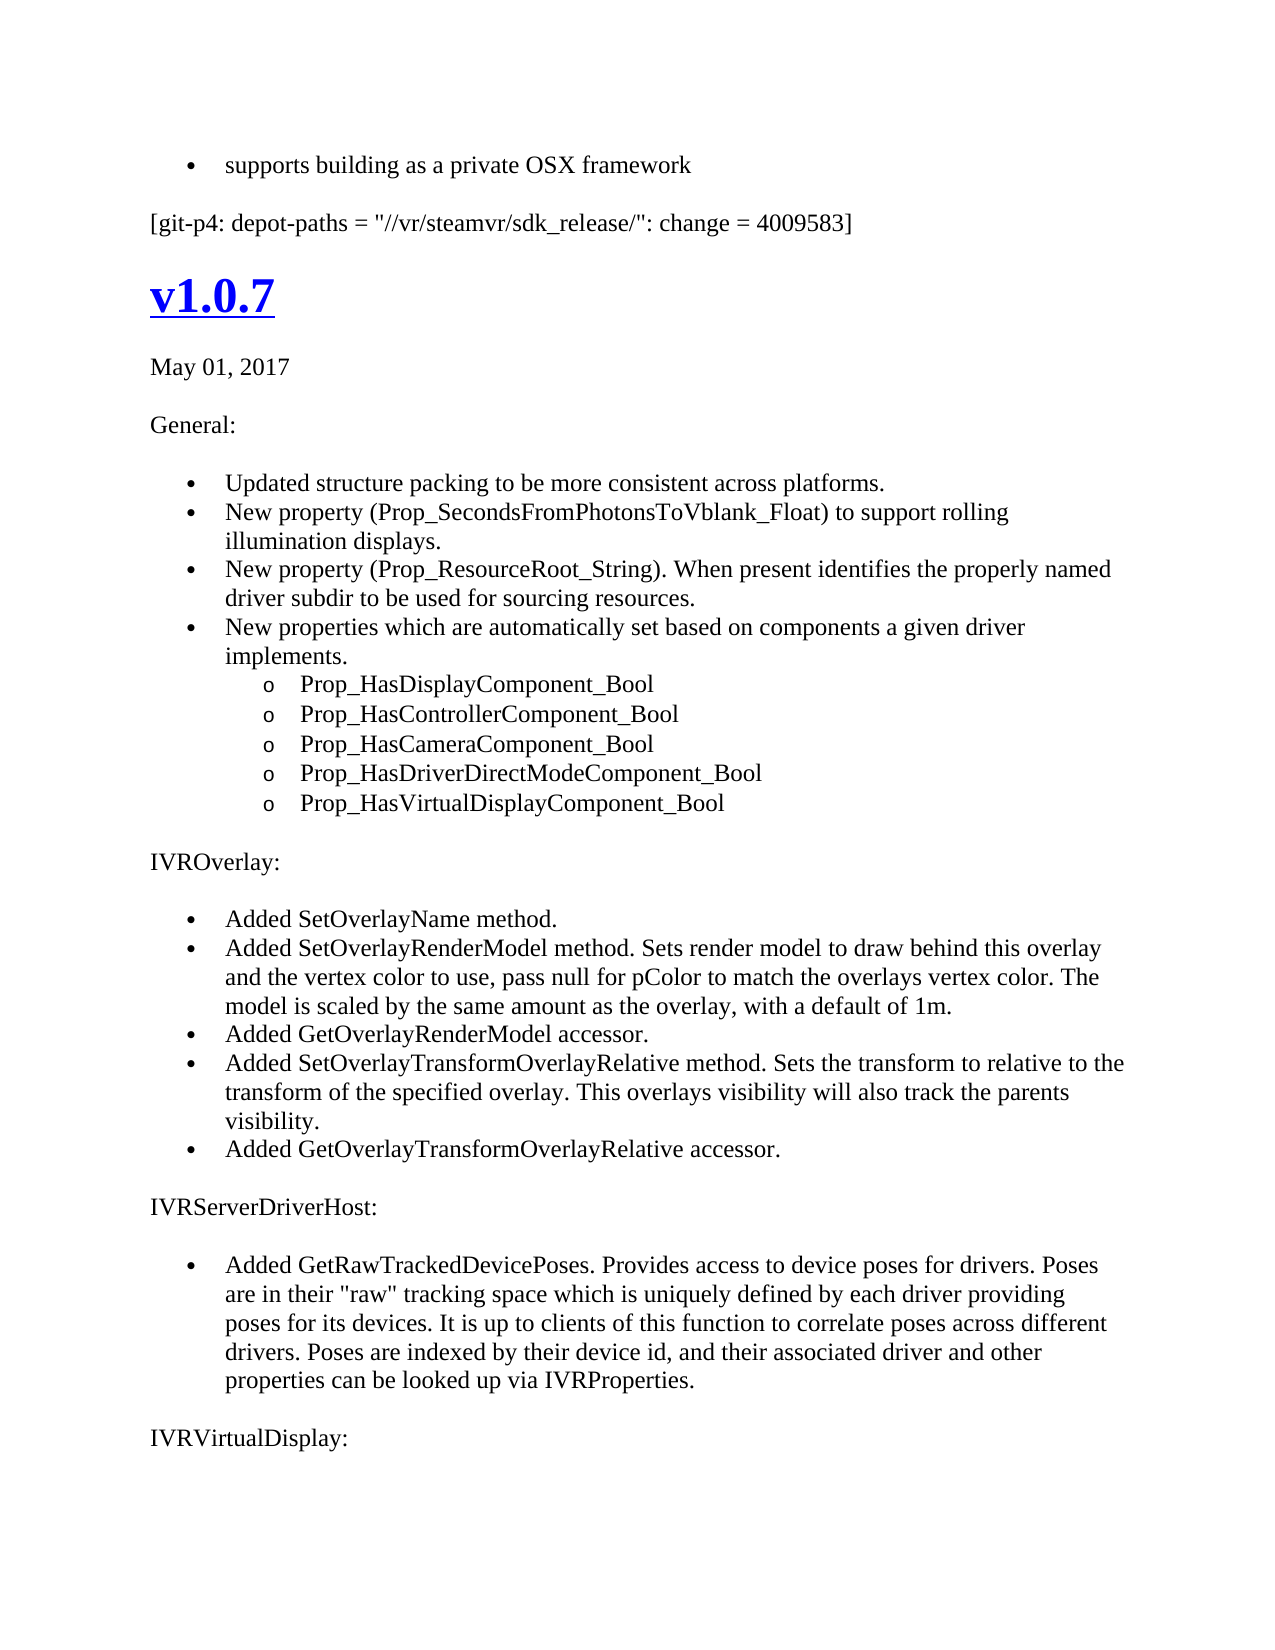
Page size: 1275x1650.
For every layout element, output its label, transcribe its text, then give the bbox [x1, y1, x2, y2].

text IVRVirtualDisplay: [150, 1423, 1125, 1452]
list Added SetOverlayRenderModel method. Sets render model to draw behind this overlay and the vertex color to use, pass null for pColor to match the overlays vertex color. The model is scaled by the same amount as the overlay, with a default of 1m. [187, 933, 1125, 1019]
list supports building as a private OSX framework [187, 150, 1125, 179]
list New properties which are automatically set based on components a given driver implements. [187, 612, 1125, 669]
text [git-p4: depot-paths = "//vr/steamvr/sdk_release/": change = 4009583] [150, 208, 1125, 237]
list Prop_HasDisplayComponent_Bool [262, 669, 1125, 699]
text IVRServerDriverHost: [150, 1192, 1125, 1221]
list Added GetOverlayTransformOverlayRelative accessor. [187, 1134, 1125, 1163]
subtitle v1.0.7 [150, 266, 1125, 323]
list New property (Prop_ResourceRoot_String). When present identifies the properly named driver subdir to be used for sourcing resources. [187, 554, 1125, 612]
list Prop_HasCameraComponent_Bool [262, 729, 1125, 758]
list Added SetOverlayName method. [187, 904, 1125, 933]
text General: [150, 410, 1125, 439]
list Updated structure packing to be more consistent across platforms. [187, 468, 1125, 497]
list Added GetOverlayRenderModel accessor. [187, 1019, 1125, 1048]
list Added GetRawTrackedDevicePoses. Provides access to device poses for drivers. Poses are in their "raw" tracking space which is uniquely defined by each driver providing poses for its devices. It is up to clients of this function to correlate poses across different drivers. Poses are indexed by their device id, and their associated driver and other properties can be looked up via IVRProperties. [187, 1250, 1125, 1394]
list Prop_HasVirtualDisplayComponent_Bool [262, 788, 1125, 817]
list New property (Prop_SecondsFromPhotonsToVblank_Float) to support rolling illumination displays. [187, 497, 1125, 554]
list Prop_HasControllerComponent_Bool [262, 699, 1125, 729]
text IVROverlay: [150, 847, 1125, 875]
text May 01, 2017 [150, 352, 1125, 381]
list Prop_HasDriverDirectModeComponent_Bool [262, 758, 1125, 788]
list Added SetOverlayTransformOverlayRelative method. Sets the transform to relative to the transform of the specified overlay. This overlays visibility will also track the parents visibility. [187, 1048, 1125, 1134]
